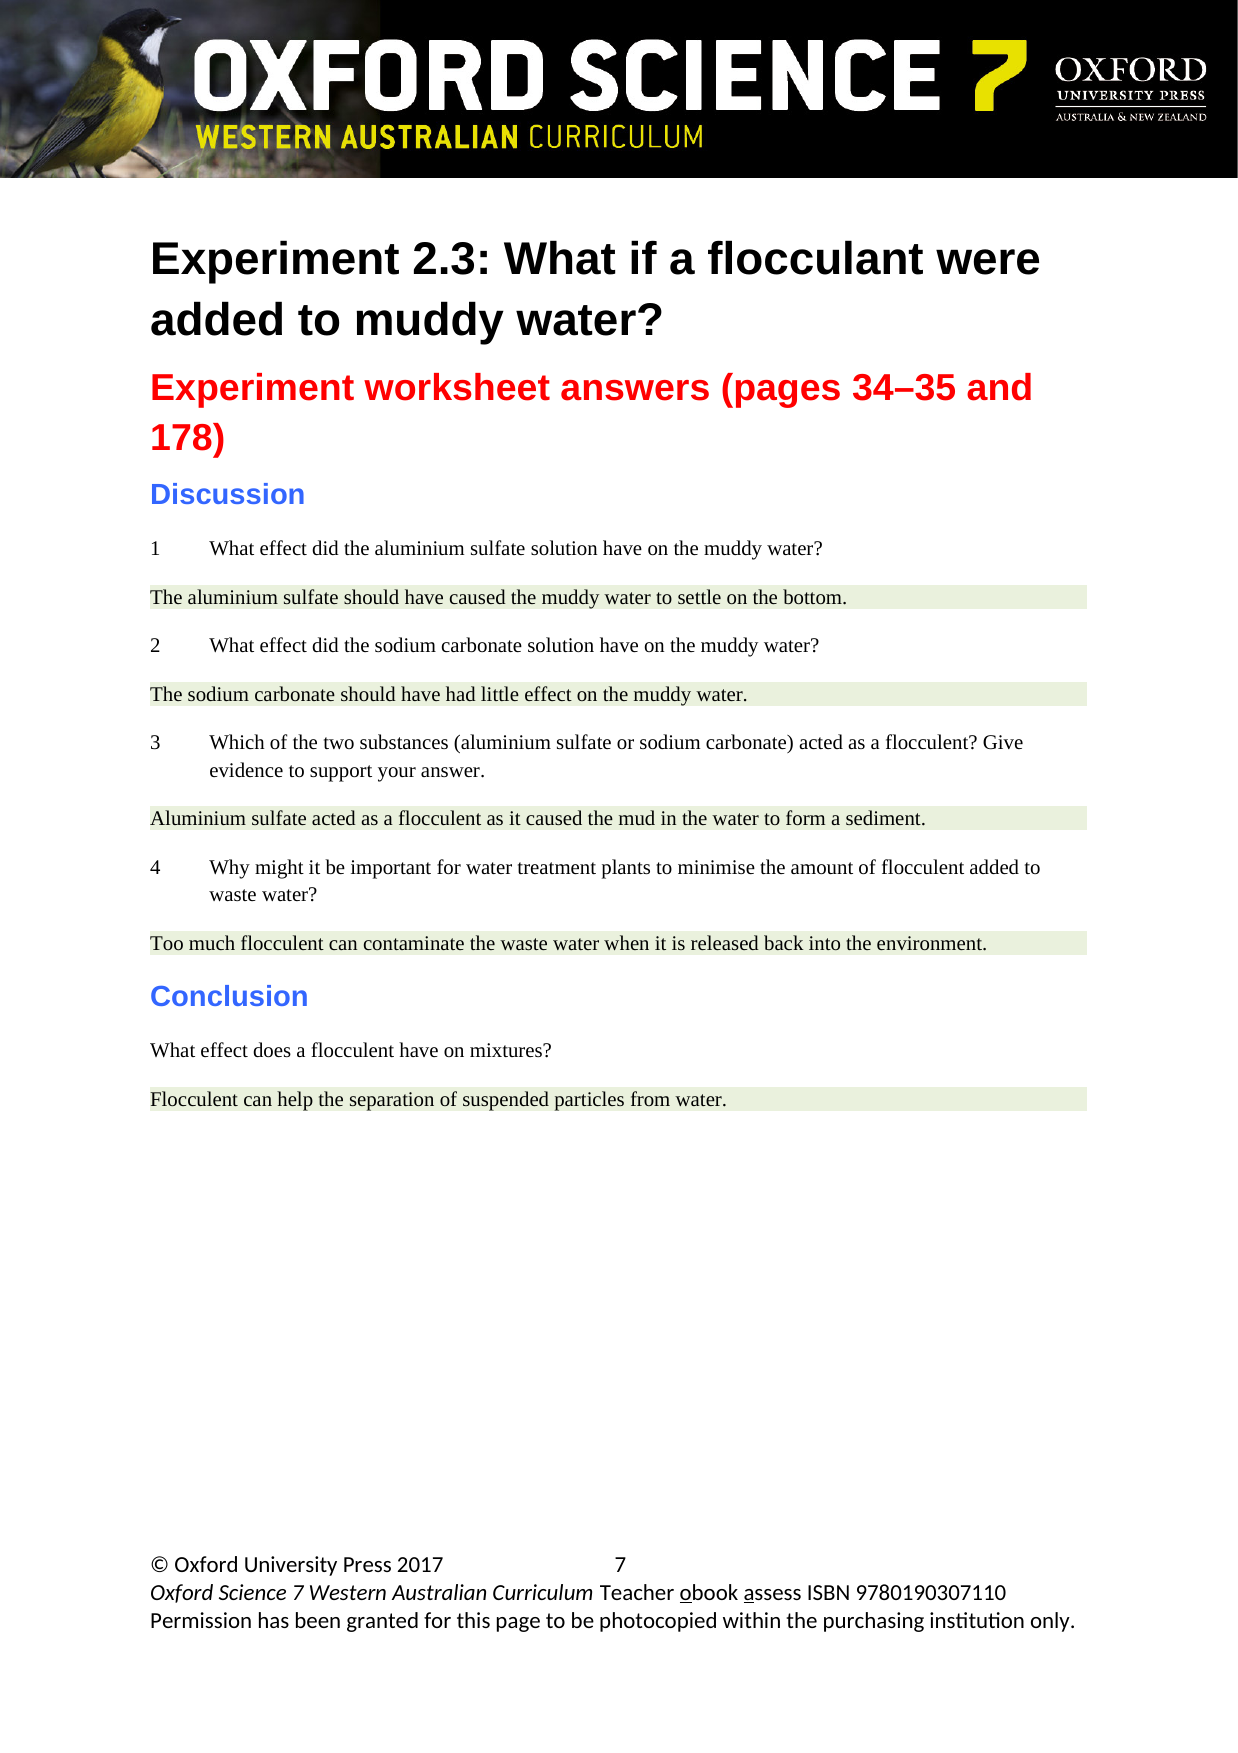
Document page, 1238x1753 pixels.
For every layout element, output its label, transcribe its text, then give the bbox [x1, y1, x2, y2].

text Experiment 2.3: What if a flocculant were added to muddy water? [150, 232, 1087, 345]
list 4 Why might it be important for water treatment plants to minimise the amount of flocculent added to waste water? [150, 854, 1087, 906]
text The aluminium sulfate should have caused the muddy water to settle on the bottom. [150, 585, 1087, 609]
list 1 What effect did the aluminium sulfate solution have on the muddy water? [150, 536, 1087, 560]
text Conclusion [150, 979, 1087, 1013]
text Discussion [150, 477, 1087, 511]
text Too much flocculent can contaminate the waste water when it is released back into the environment. [150, 931, 1087, 955]
list 2 What effect did the sodium carbonate solution have on the muddy water? [150, 633, 1087, 657]
picture [0, 0, 1238, 178]
text Experiment worksheet answers (pages 34–35 and 178) [150, 365, 1087, 458]
text The sodium carbonate should have had little effect on the muddy water. [150, 682, 1087, 706]
text Aluminium sulfate acted as a flocculent as it caused the mud in the water to form a sediment. [150, 806, 1087, 830]
text Flocculent can help the separation of suspended particles from water. [150, 1087, 1087, 1111]
list 3 Which of the two substances (aluminium sulfate or sodium carbonate) acted as a flocculent? Give evidence to support your answer. [150, 730, 1087, 782]
text What effect does a flocculent have on mixtures? [150, 1038, 1087, 1062]
